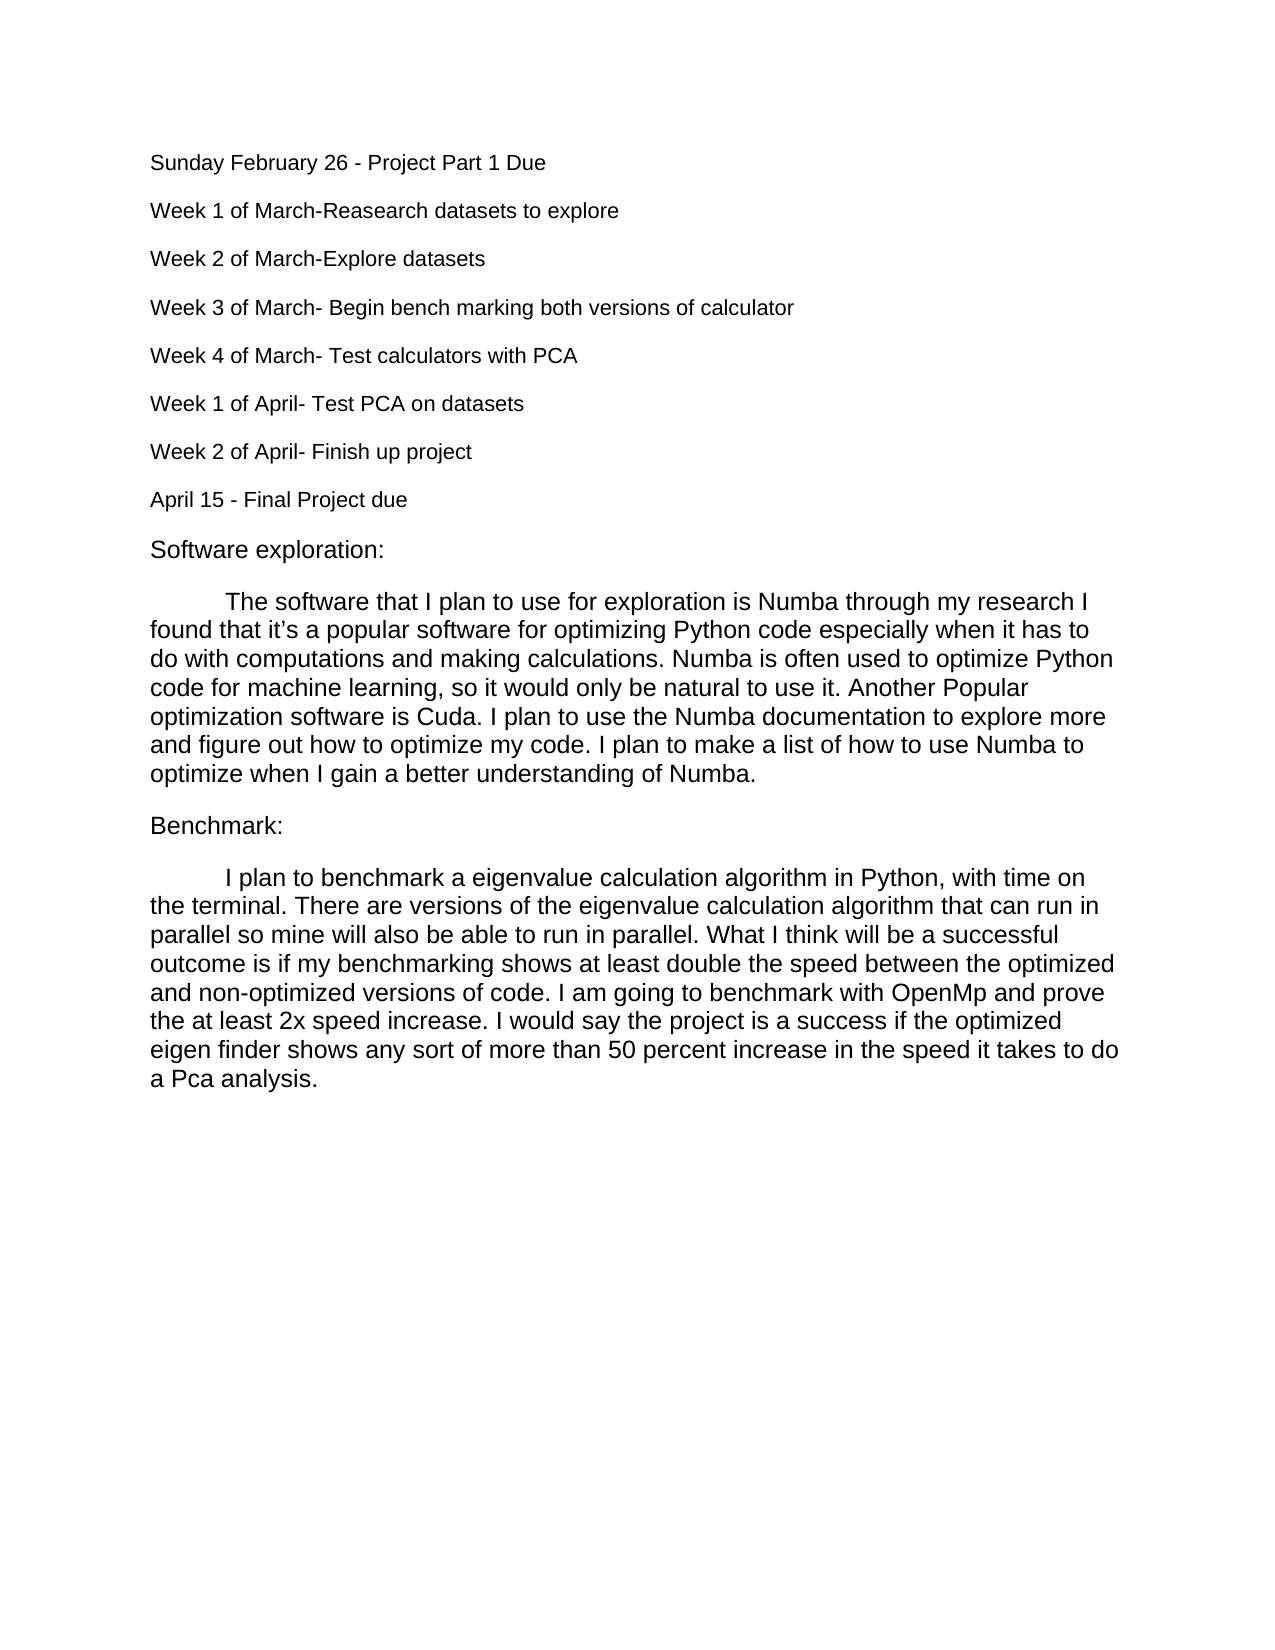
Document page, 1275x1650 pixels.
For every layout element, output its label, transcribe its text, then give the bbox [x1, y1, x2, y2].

text Week 2 of March-Explore datasets [150, 246, 1125, 271]
text Software exploration: [150, 535, 1125, 564]
text Week 2 of April- Finish up project [150, 439, 1125, 464]
text Week 1 of March-Reasearch datasets to explore [150, 198, 1125, 223]
text Week 3 of March- Begin bench marking both versions of calculator [150, 294, 1125, 319]
text I plan to benchmark a eigenvalue calculation algorithm in Python, with time on the terminal. There are versions of the eigenvalue calculation algorithm that can run in parallel so mine will also be able to run in parallel. What I think will be a successful outcome is if my benchmarking shows at least double the speed between the optimized and non-optimized versions of code. I am going to benchmark with OpenMp and prove the at least 2x speed increase. I would say the project is a success if the optimized eigen finder shows any sort of more than 50 percent increase in the speed it takes to do a Pca analysis. [150, 862, 1125, 1092]
text Benchmark: [150, 811, 1125, 839]
text Week 4 of March- Test calculators with PCA [150, 342, 1125, 368]
text April 15 - Final Project due [150, 487, 1125, 512]
text Sunday February 26 - Project Part 1 Due [150, 150, 1125, 175]
text Week 1 of April- Test PCA on datasets [150, 391, 1125, 416]
text The software that I plan to use for exploration is Numba through my research I found that it’s a popular software for optimizing Python code especially when it has to do with computations and making calculations. Numba is often used to optimize Python code for machine learning, so it would only be natural to use it. Another Popular optimization software is Cuda. I plan to use the Numba documentation to explore more and figure out how to optimize my code. I plan to make a list of how to use Numba to optimize when I gain a better understanding of Numba. [150, 587, 1125, 788]
